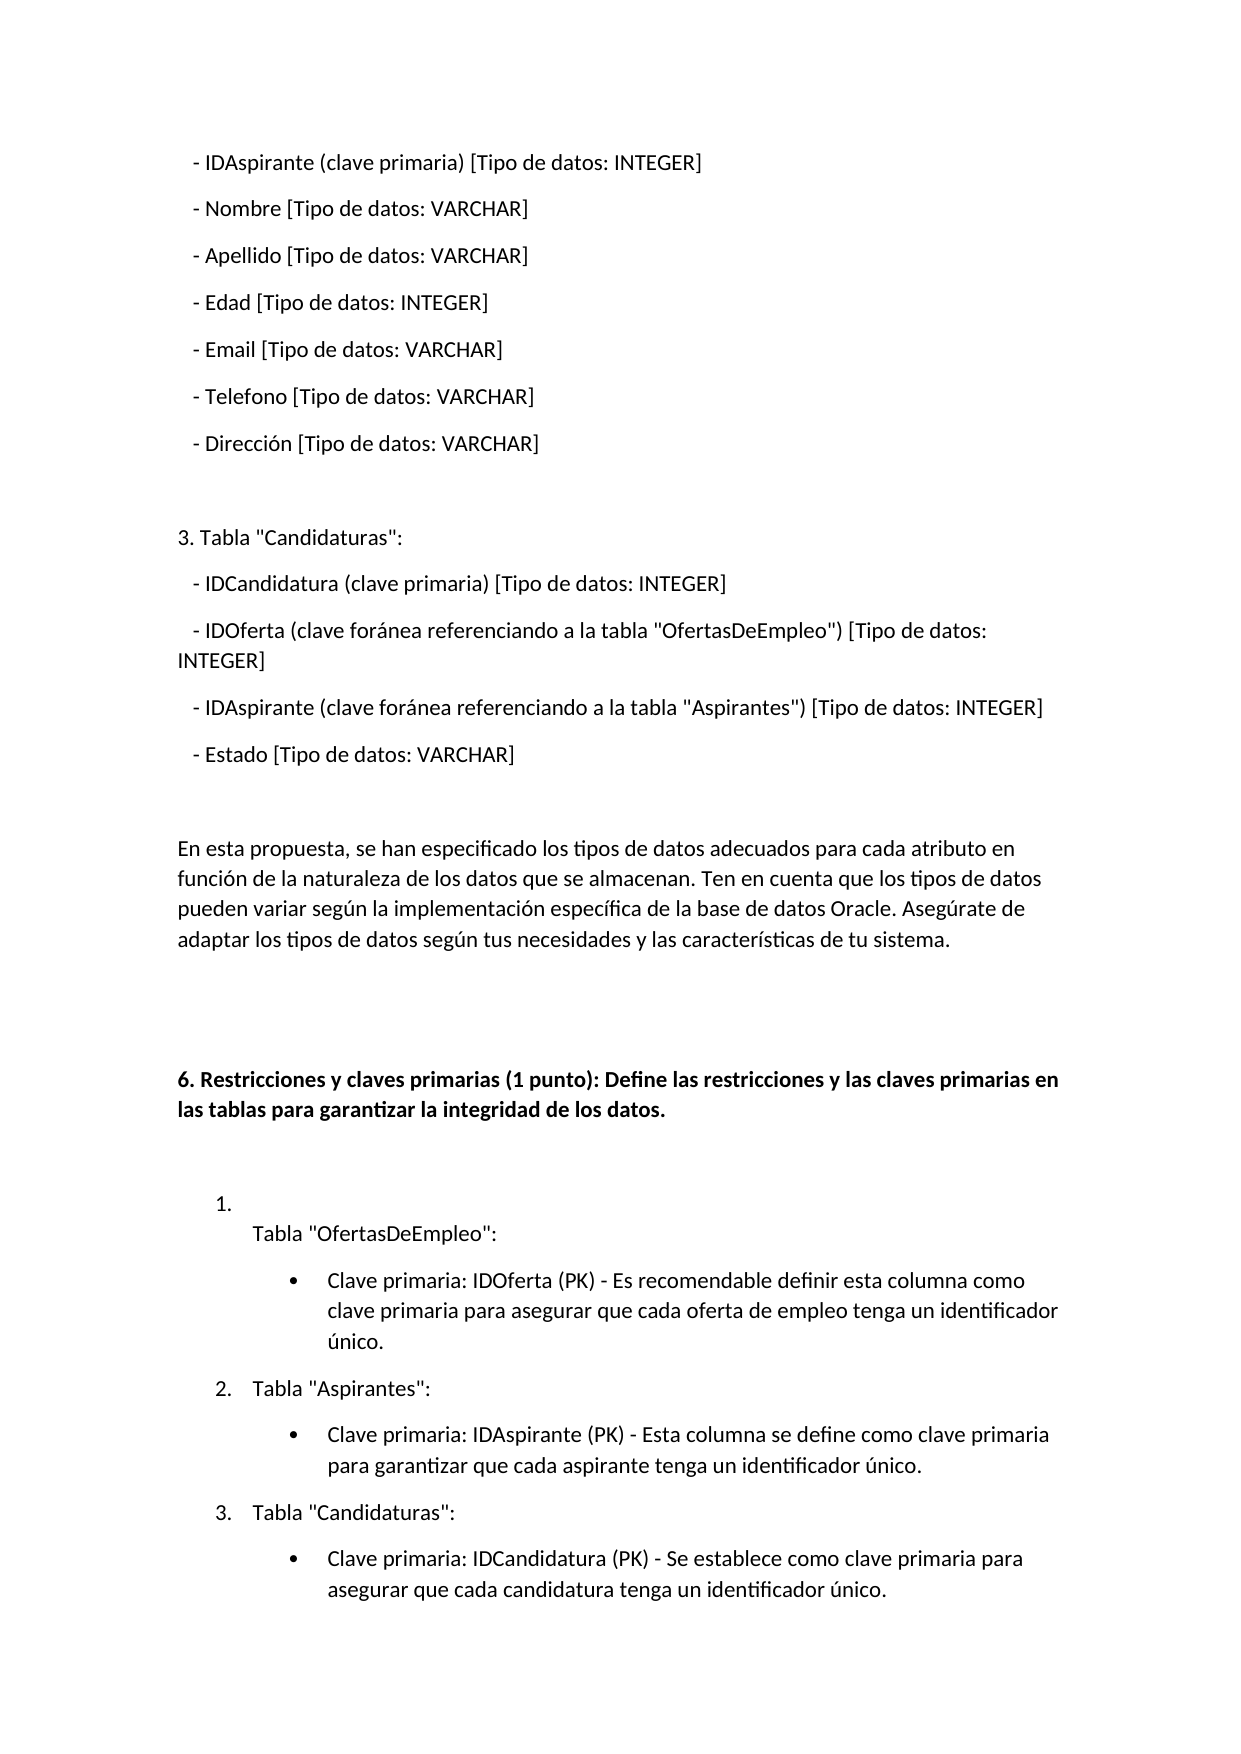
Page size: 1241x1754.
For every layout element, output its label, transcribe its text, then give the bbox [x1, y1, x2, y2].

text 6. Restricciones y claves primarias (1 punto): Define las restricciones y las claves primarias en las tablas para garantizar la integridad de los datos. [177, 1065, 1063, 1123]
text - Telefono [Tipo de datos: VARCHAR] [177, 382, 1063, 410]
text - IDCandidatura (clave primaria) [Tipo de datos: INTEGER] [177, 569, 1063, 597]
text - Nombre [Tipo de datos: VARCHAR] [177, 194, 1063, 222]
text - IDAspirante (clave foránea referenciando a la tabla "Aspirantes") [Tipo de datos: INTEGER] [177, 693, 1063, 721]
text - Email [Tipo de datos: VARCHAR] [177, 335, 1063, 363]
text - Estado [Tipo de datos: VARCHAR] [177, 740, 1063, 768]
text - IDAspirante (clave primaria) [Tipo de datos: INTEGER] [177, 148, 1063, 176]
list Clave primaria: IDCandidatura (PK) - Se establece como clave primaria para asegurar que cada candidatura tenga un identificador único. [290, 1544, 1063, 1603]
text En esta propuesta, se han especificado los tipos de datos adecuados para cada atributo en función de la naturaleza de los datos que se almacenan. Ten en cuenta que los tipos de datos pueden variar según la implementación específica de la base de datos Oracle. Asegúrate de adaptar los tipos de datos según tus necesidades y las características de tu sistema. [177, 834, 1063, 953]
text - Edad [Tipo de datos: INTEGER] [177, 288, 1063, 316]
text 3. Tabla "Candidaturas": [177, 523, 1063, 551]
list Clave primaria: IDAspirante (PK) - Esta columna se define como clave primaria para garantizar que cada aspirante tenga un identificador único. [290, 1421, 1063, 1479]
list Tabla "OfertasDeEmpleo": [215, 1189, 1063, 1247]
text - IDOferta (clave foránea referenciando a la tabla "OfertasDeEmpleo") [Tipo de datos: INTEGER] [177, 616, 1063, 674]
text - Apellido [Tipo de datos: VARCHAR] [177, 241, 1063, 269]
list Tabla "Aspirantes": [215, 1374, 1063, 1402]
list Clave primaria: IDOferta (PK) - Es recomendable definir esta columna como clave primaria para asegurar que cada oferta de empleo tenga un identificador único. [290, 1266, 1063, 1355]
text - Dirección [Tipo de datos: VARCHAR] [177, 429, 1063, 457]
list Tabla "Candidaturas": [215, 1498, 1063, 1526]
